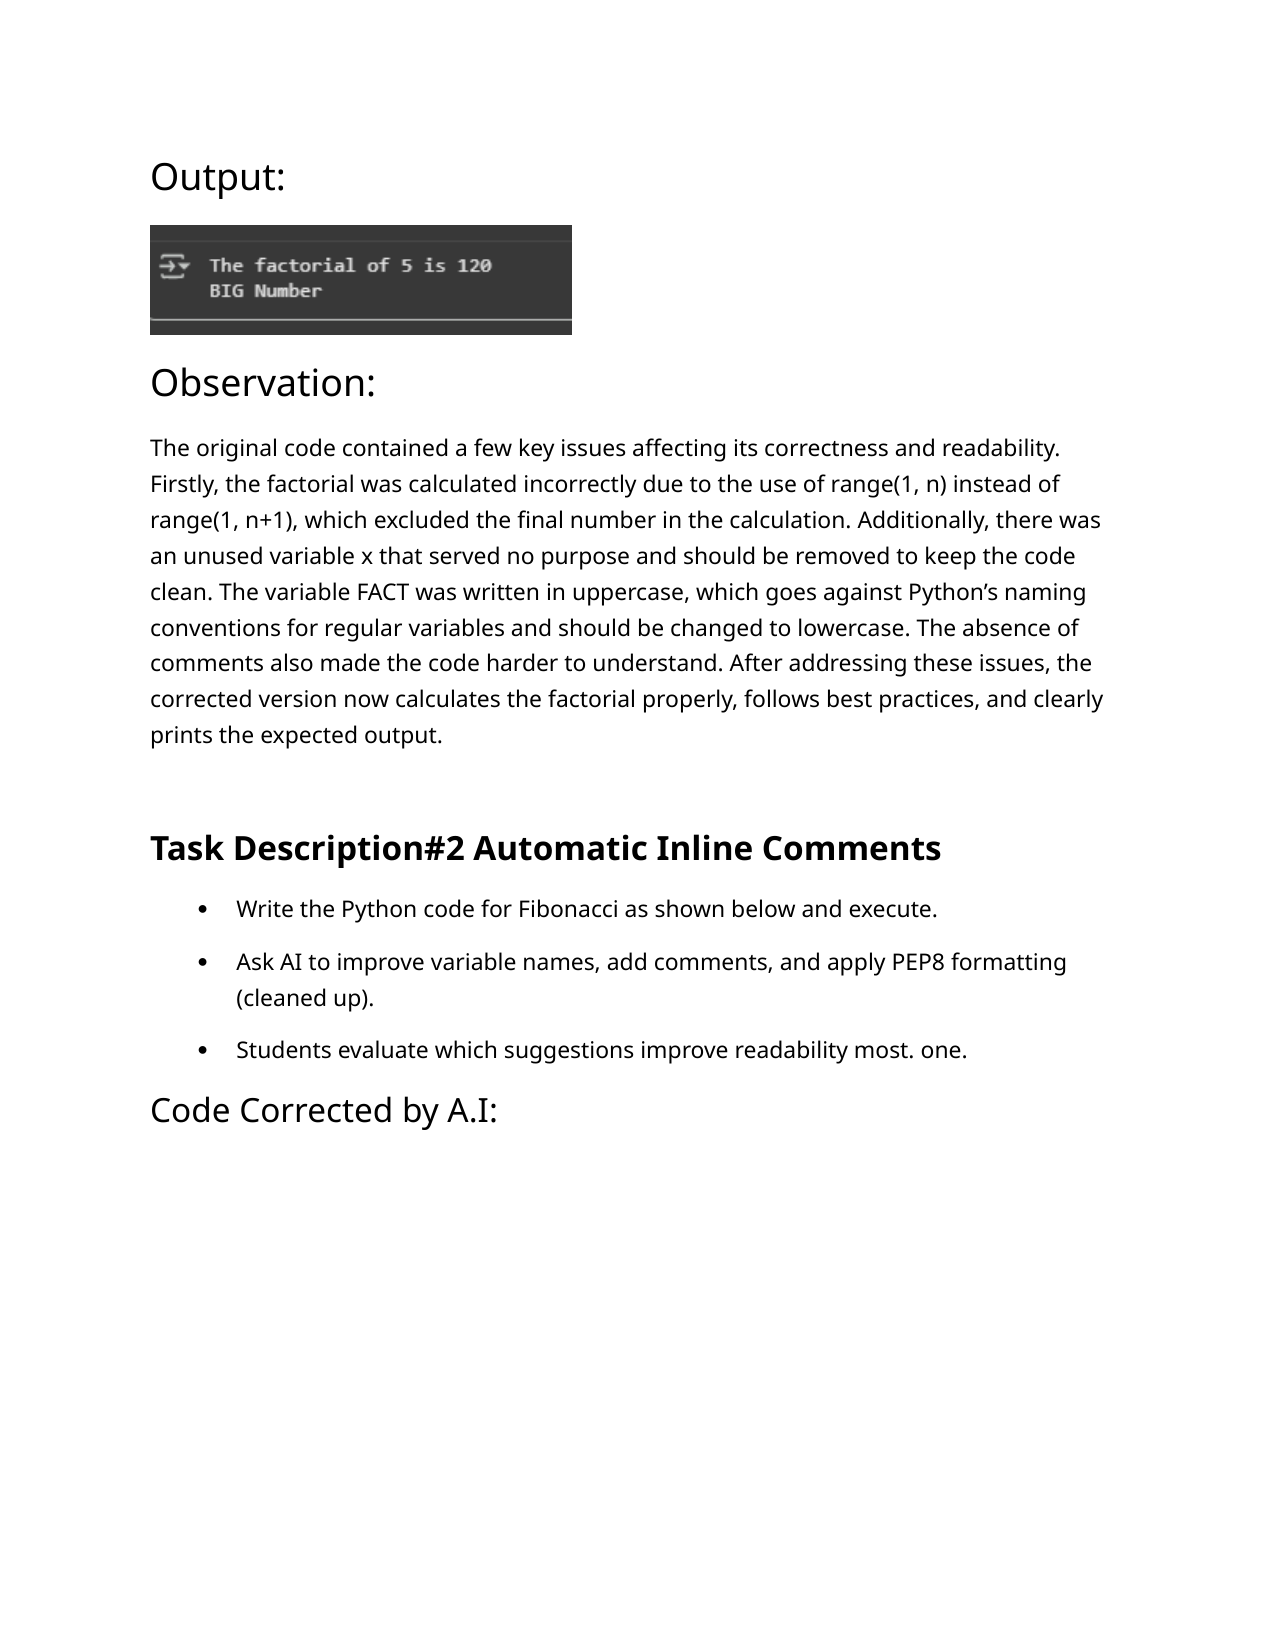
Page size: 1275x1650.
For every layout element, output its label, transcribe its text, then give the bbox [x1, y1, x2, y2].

text The original code contained a few key issues affecting its correctness and readability. Firstly, the factorial was calculated incorrectly due to the use of range(1, n) instead of range(1, n+1), which excluded the final number in the calculation. Additionally, there was an unused variable x that served no purpose and should be removed to keep the code clean. The variable FACT was written in uppercase, which goes against Python’s naming conventions for regular variables and should be changed to lowercase. The absence of comments also made the code harder to understand. After addressing these issues, the corrected version now calculates the factorial properly, follows best practices, and clearly prints the expected output. [150, 432, 1125, 751]
text Observation: [150, 356, 1125, 407]
text Code Corrected by A.I: [150, 1087, 1125, 1132]
text Output: [150, 150, 1125, 201]
text Task Description#2 Automatic Inline Comments [150, 824, 1125, 870]
picture [150, 225, 572, 335]
list Ask AI to improve variable names, add comments, and apply PEP8 formatting (cleaned up). [199, 946, 1125, 1013]
list Write the Python code for Fibonacci as shown below and execute. [199, 893, 1125, 924]
list Students evaluate which suggestions improve readability most. one. [199, 1034, 1125, 1066]
